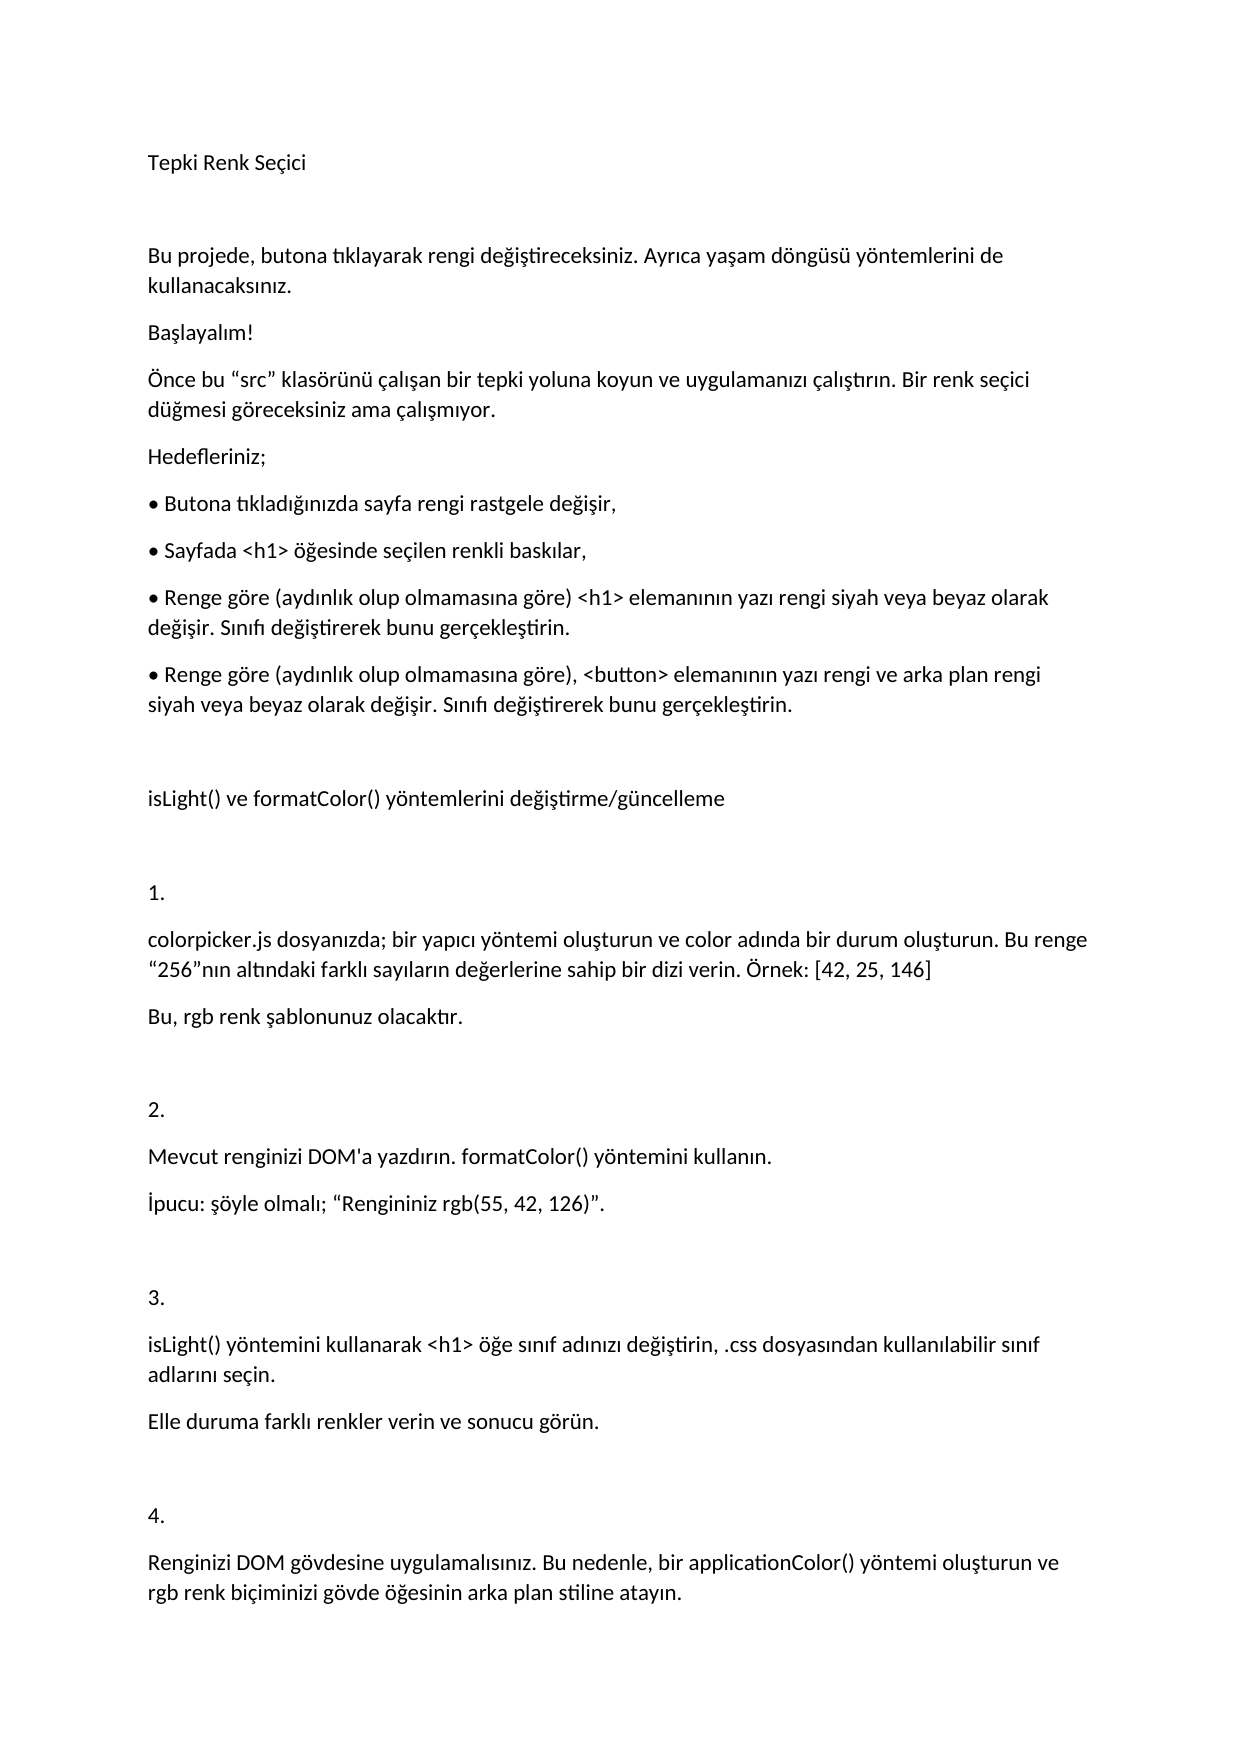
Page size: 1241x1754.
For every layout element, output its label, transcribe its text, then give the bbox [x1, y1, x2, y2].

text Tepki Renk Seçici [148, 148, 1093, 176]
text isLight() ve formatColor() yöntemlerini değiştirme/güncelleme [148, 784, 1093, 812]
text Elle duruma farklı renkler verin ve sonucu görün. [148, 1407, 1093, 1435]
text colorpicker.js dosyanızda; bir yapıcı yöntemi oluşturun ve color adında bir durum oluşturun. Bu renge “256”nın altındaki farklı sayıların değerlerine sahip bir dizi verin. Örnek: [42, 25, 146] [148, 925, 1093, 983]
text Hedefleriniz; [148, 442, 1093, 470]
text • Renge göre (aydınlık olup olmamasına göre) <h1> elemanının yazı rengi siyah veya beyaz olarak değişir. Sınıfı değiştirerek bunu gerçekleştirin. [148, 583, 1093, 641]
text İpucu: şöyle olmalı; “Rengininiz rgb(55, 42, 126)”. [148, 1189, 1093, 1217]
text Önce bu “src” klasörünü çalışan bir tepki yoluna koyun ve uygulamanızı çalıştırın. Bir renk seçici düğmesi göreceksiniz ama çalışmıyor. [148, 365, 1093, 423]
text 3. [148, 1283, 1093, 1311]
text Mevcut renginizi DOM'a yazdırın. formatColor() yöntemini kullanın. [148, 1142, 1093, 1170]
text Başlayalım! [148, 318, 1093, 346]
text • Butona tıkladığınızda sayfa rengi rastgele değişir, [148, 489, 1093, 517]
text Bu projede, butona tıklayarak rengi değiştireceksiniz. Ayrıca yaşam döngüsü yöntemlerini de kullanacaksınız. [148, 241, 1093, 299]
text Bu, rgb renk şablonunuz olacaktır. [148, 1002, 1093, 1030]
text 1. [148, 878, 1093, 906]
text • Sayfada <h1> öğesinde seçilen renkli baskılar, [148, 536, 1093, 564]
text • Renge göre (aydınlık olup olmamasına göre), <button> elemanının yazı rengi ve arka plan rengi siyah veya beyaz olarak değişir. Sınıfı değiştirerek bunu gerçekleştirin. [148, 660, 1093, 718]
text 2. [148, 1096, 1093, 1123]
text 4. [148, 1501, 1093, 1529]
text isLight() yöntemini kullanarak <h1> öğe sınıf adınızı değiştirin, .css dosyasından kullanılabilir sınıf adlarını seçin. [148, 1330, 1093, 1388]
text Renginizi DOM gövdesine uygulamalısınız. Bu nedenle, bir applicationColor() yöntemi oluşturun ve rgb renk biçiminizi gövde öğesinin arka plan stiline atayın. [148, 1548, 1093, 1606]
